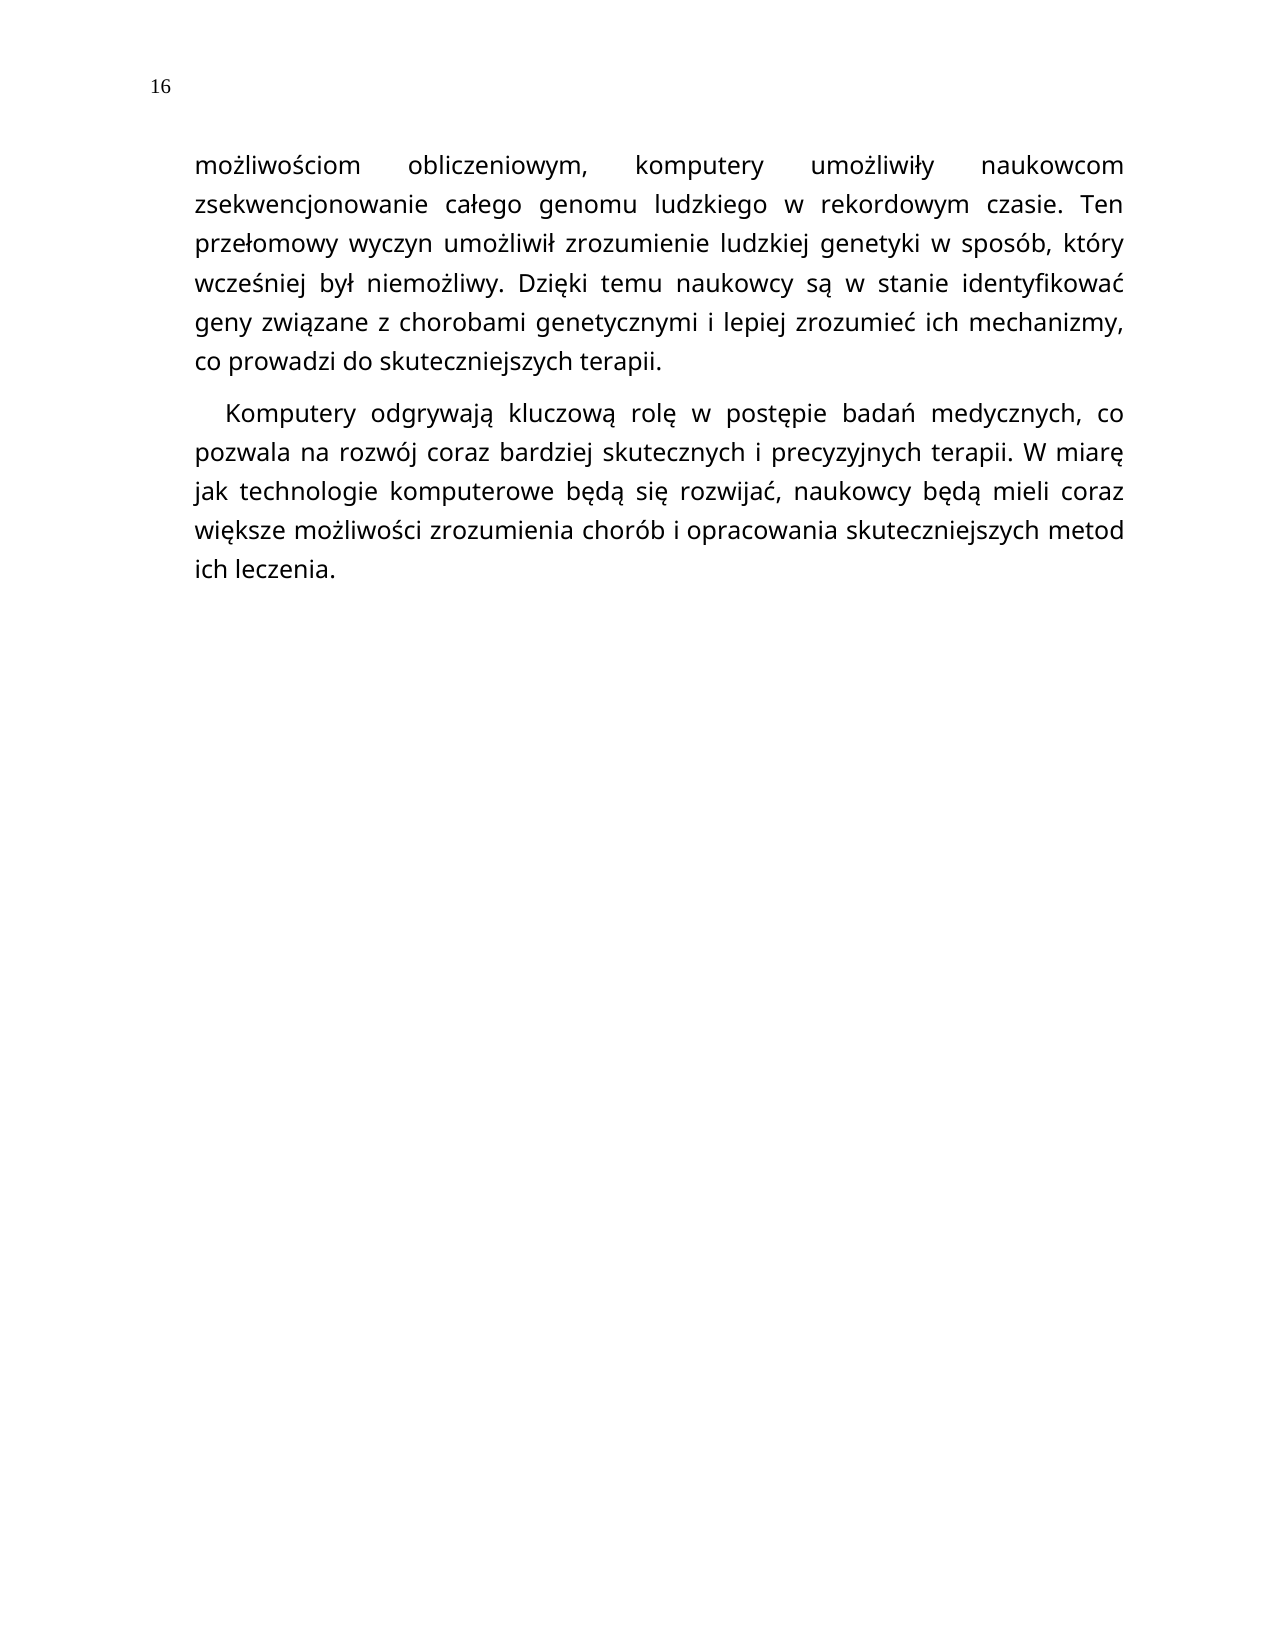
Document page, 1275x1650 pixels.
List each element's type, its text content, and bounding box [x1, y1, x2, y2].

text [194, 148, 1125, 378]
text Komputery odgrywają kluczową rolę w postępie badań medycznych, co pozwala na rozwój coraz bardziej skutecznych i precyzyjnych terapii. W miarę jak technologie komputerowe będą się rozwijać, naukowcy będą mieli coraz większe możliwości zrozumienia chorób i opracowania skuteczniejszych metod ich leczenia. [194, 395, 1125, 586]
